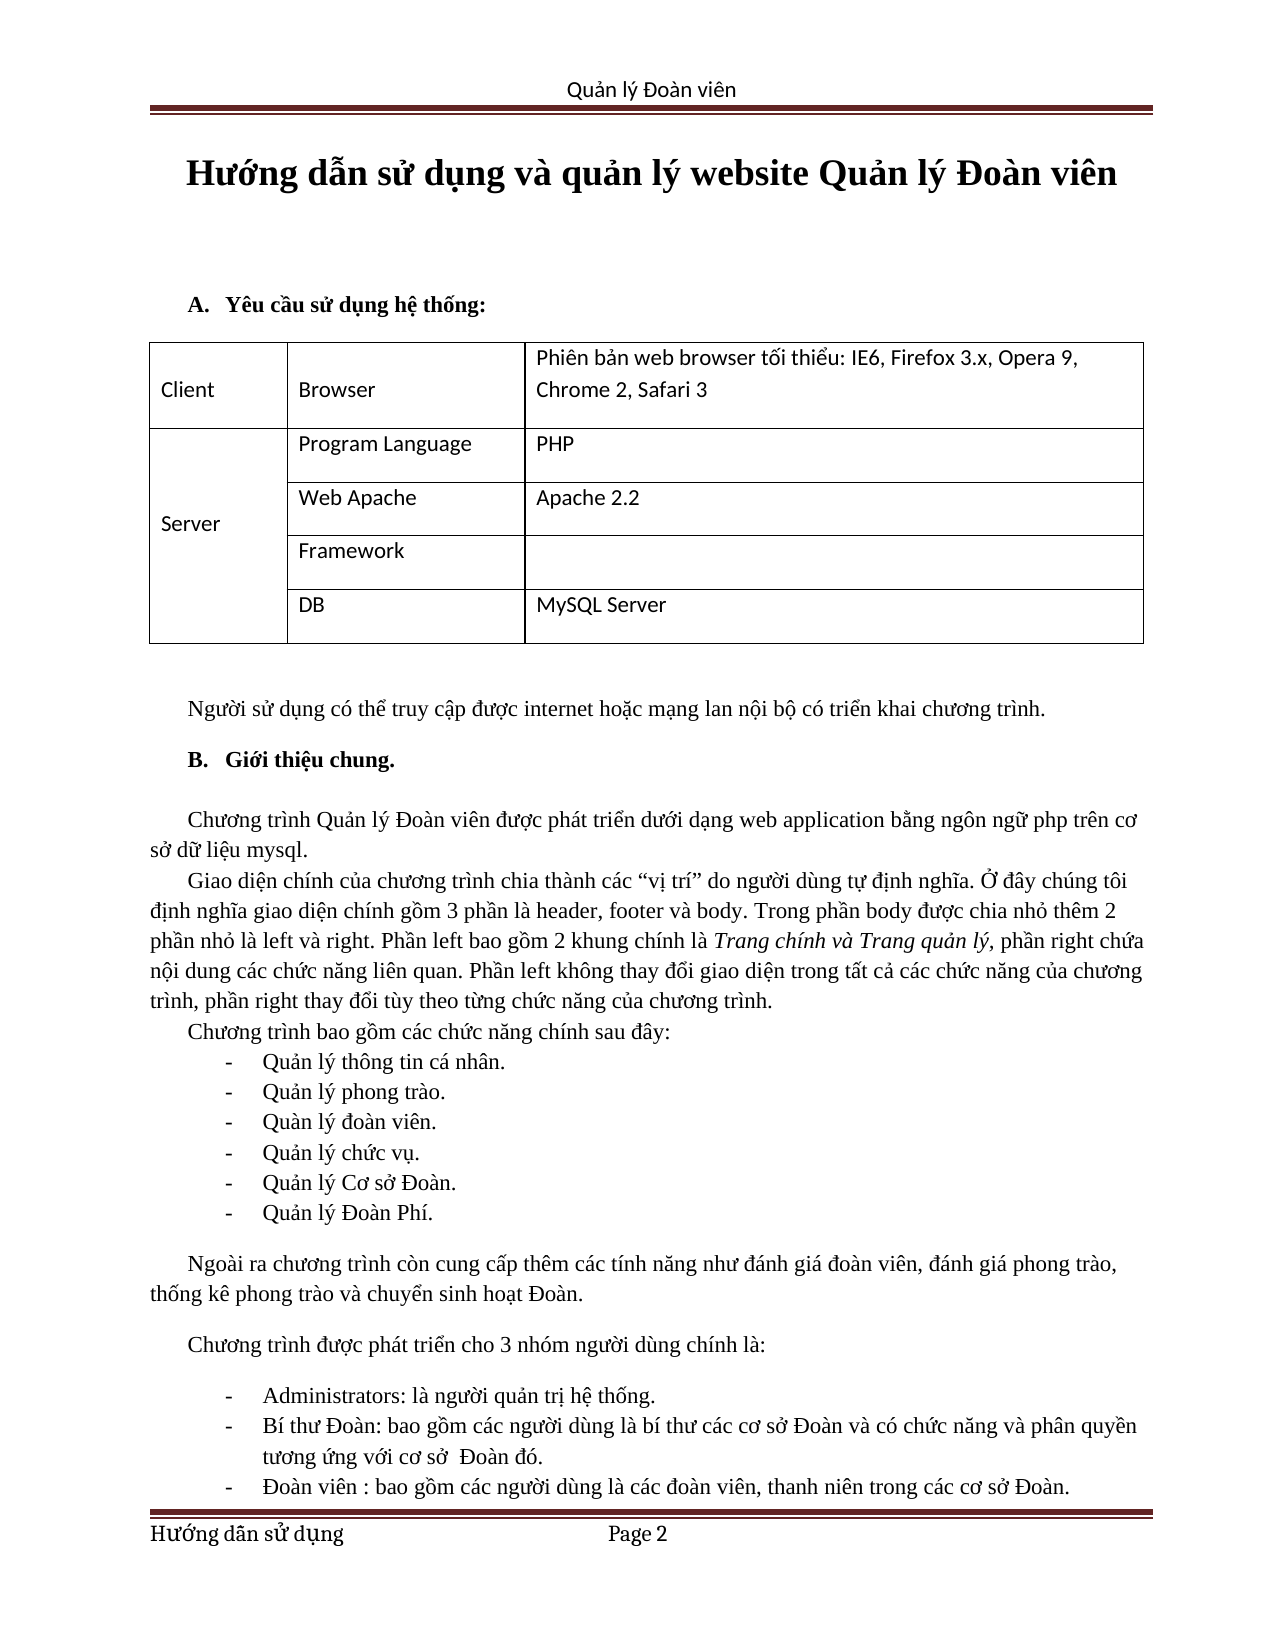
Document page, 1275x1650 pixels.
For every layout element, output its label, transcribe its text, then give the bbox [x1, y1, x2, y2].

table_header Phiên bản web browser tối thiểu: IE6, Firefox 3.x, Opera 9, Chrome 2, Safari 3 [526, 343, 1143, 428]
table_header Client [150, 343, 287, 428]
list Giao diện chính của chương trình chia thành các “vị trí” do người dùng tự định nghĩa. Ở đây chúng tôi định nghĩa giao diện chính gồm 3 phần là header, footer và body. Trong phần body được chia nhỏ thêm 2 phần nhỏ là left và right. Phần left bao gồm 2 khung chính là Trang chính và Trang quản lý, phần right chứa nội dung các chức năng liên quan. Phần left không thay đổi giao diện trong tất cả các chức năng của chương trình, phần right thay đổi tùy theo từng chức năng của chương trình. [150, 867, 1153, 1014]
table_cell Framework [288, 536, 524, 589]
list Yêu cầu sử dụng hệ thống: [187, 291, 1153, 317]
table_cell Apache 2.2 [526, 483, 1143, 535]
list Quản lý phong trào. [225, 1078, 1153, 1104]
text Người sử dụng có thể truy cập được internet hoặc mạng lan nội bộ có triển khai chương trình. [150, 695, 1153, 721]
table_cell Server [150, 429, 287, 643]
list Bí thư Đoàn: bao gồm các người dùng là bí thư các cơ sở Đoàn và có chức năng và phân quyền tương ứng với cơ sở Đoàn đó. [225, 1413, 1153, 1469]
text Hướng dẫn sử dụng và quản lý website Quản lý Đoàn viên [150, 150, 1153, 193]
text Chương trình được phát triển cho 3 nhóm người dùng chính là: [150, 1331, 1153, 1358]
list Chương trình bao gồm các chức năng chính sau đây: [150, 1018, 1153, 1044]
list Chương trình Quản lý Đoàn viên được phát triển dưới dạng web application bằng ngôn ngữ php trên cơ sở dữ liệu mysql. [150, 806, 1153, 863]
list Quản lý Đoàn Phí. [225, 1199, 1153, 1225]
text Ngoài ra chương trình còn cung cấp thêm các tính năng như đánh giá đoàn viên, đánh giá phong trào, thống kê phong trào và chuyển sinh hoạt Đoàn. [150, 1250, 1153, 1307]
table_cell MySQL Server [526, 590, 1143, 643]
list Quản lý thông tin cá nhân. [225, 1048, 1153, 1074]
table_cell DB [288, 590, 524, 643]
list Đoàn viên : bao gồm các người dùng là các đoàn viên, thanh niên trong các cơ sở Đoàn. [225, 1473, 1153, 1499]
table_cell Web Apache [288, 483, 524, 535]
table_cell Program Language [288, 429, 524, 482]
list Administrators: là người quản trị hệ thống. [225, 1382, 1153, 1409]
table_cell PHP [526, 429, 1143, 482]
list Quản lý chức vụ. [225, 1139, 1153, 1165]
list Quản lý Cơ sở Đoàn. [225, 1169, 1153, 1195]
list Quàn lý đoàn viên. [225, 1108, 1153, 1135]
table_cell [526, 536, 1143, 589]
table_header Browser [288, 343, 524, 428]
list Giới thiệu chung. [187, 746, 1153, 772]
